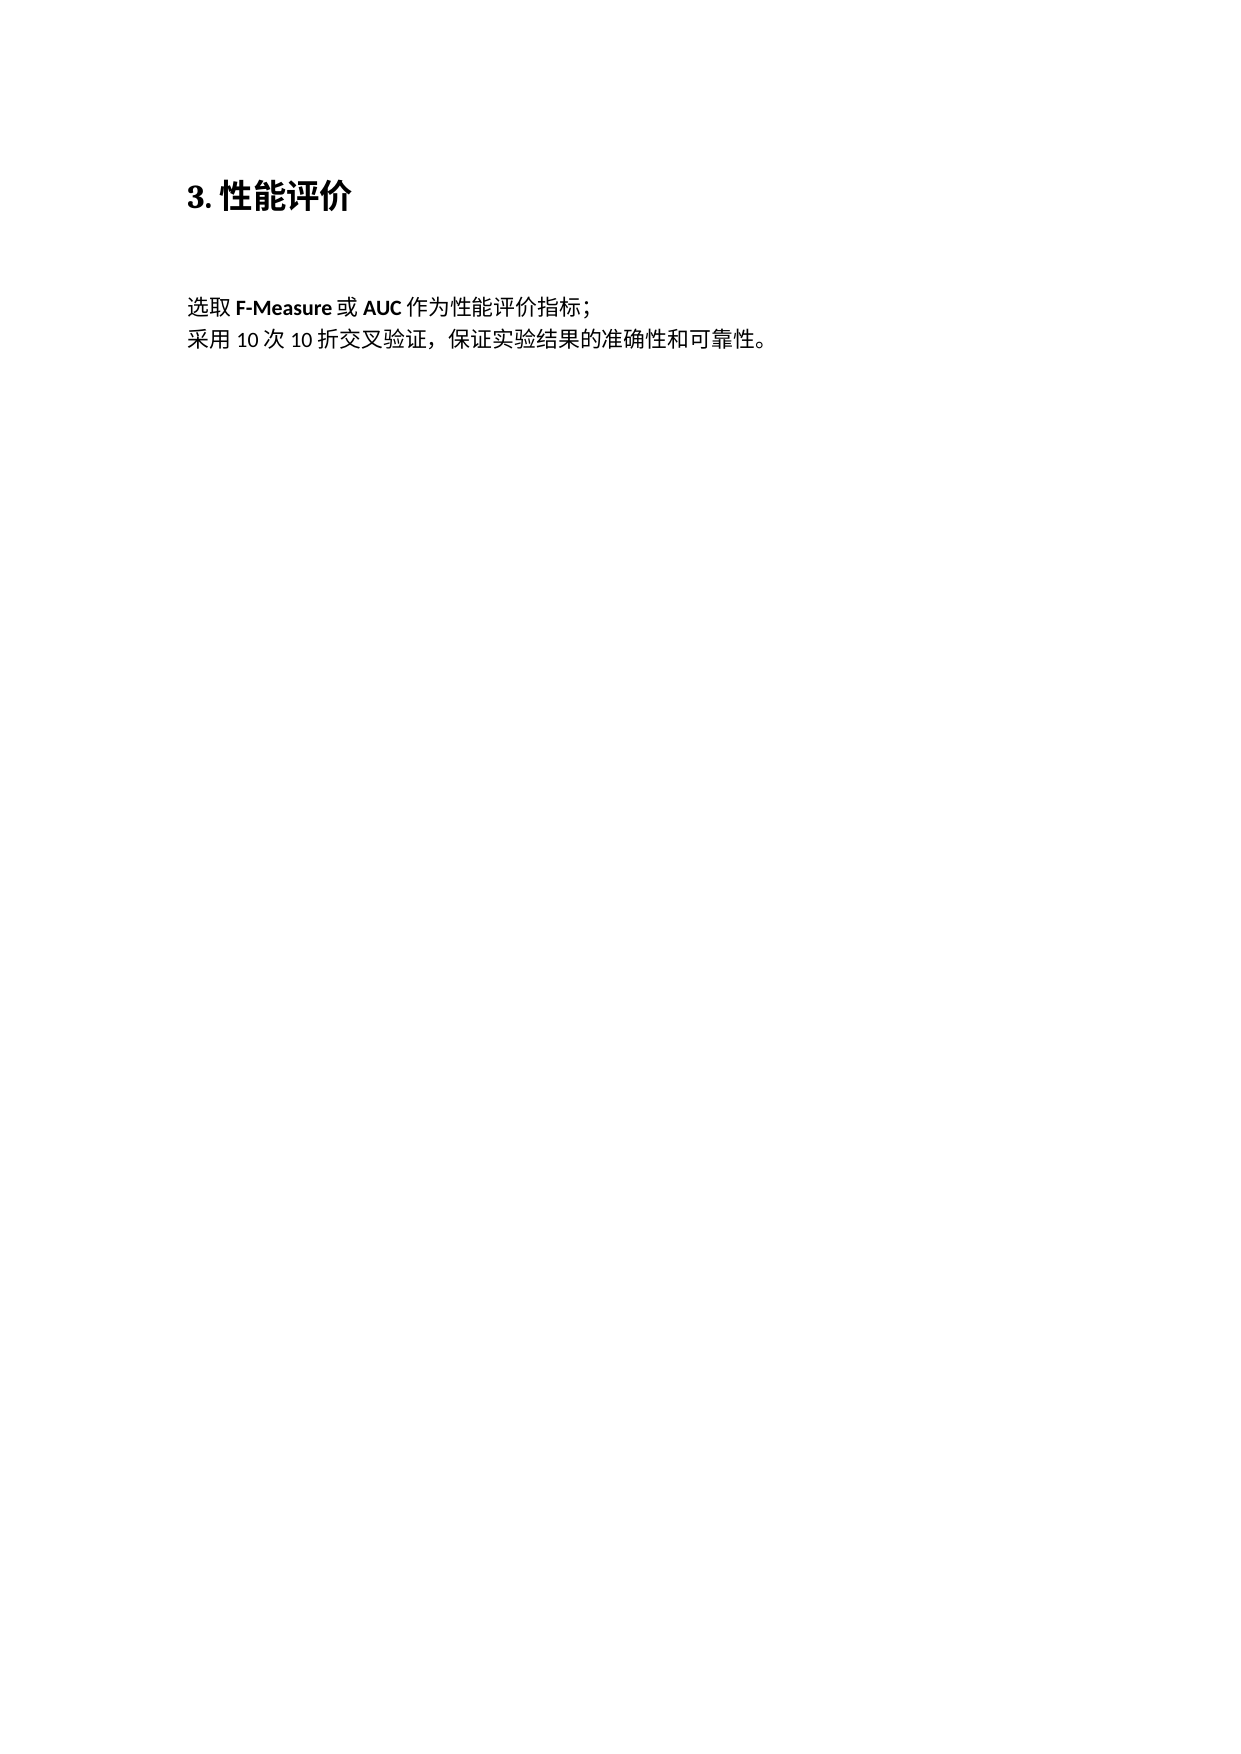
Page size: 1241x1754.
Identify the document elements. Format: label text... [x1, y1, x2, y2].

text 采用 10 次 10 折交叉验证，保证实验结果的准确性和可靠性。 [187, 322, 1053, 354]
text 选取F-Measure或AUC作为性能评价指标； [187, 289, 1053, 322]
subtitle 3. 性能评价 [187, 162, 1053, 227]
